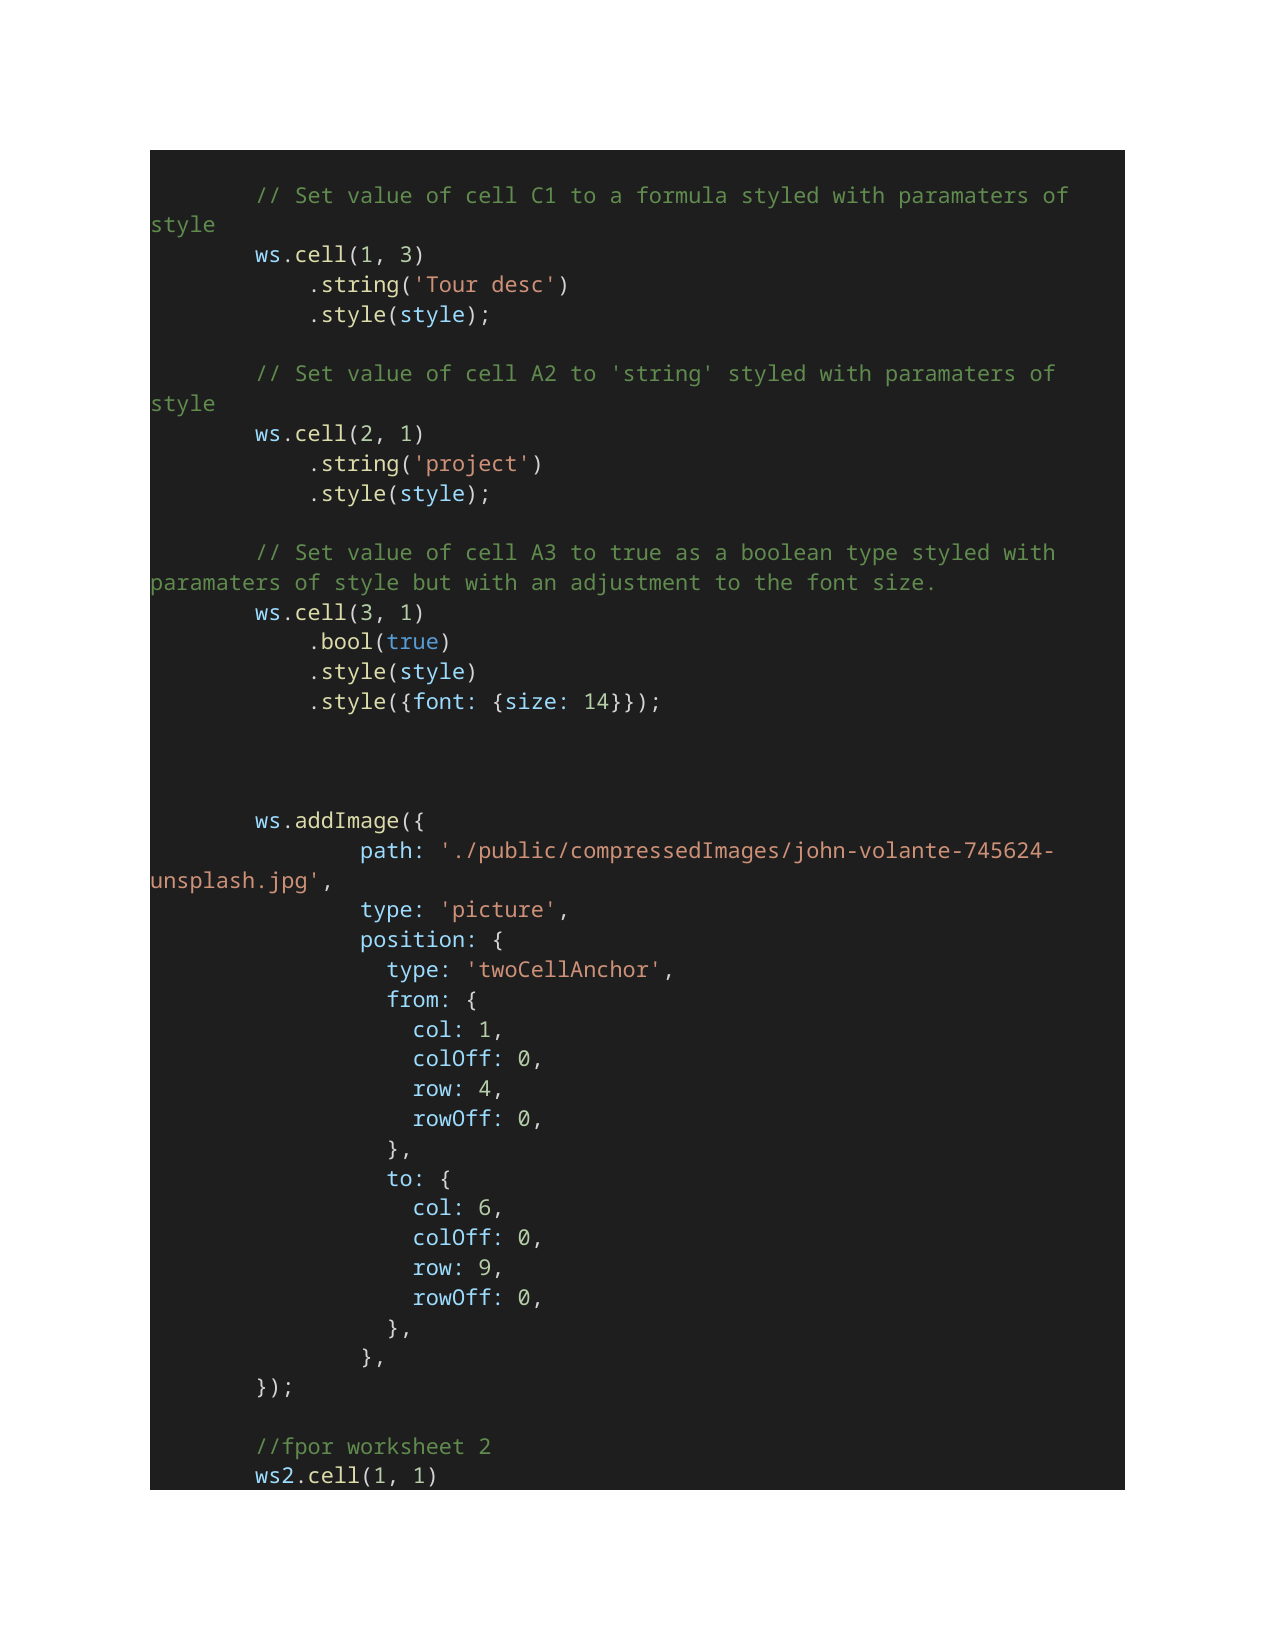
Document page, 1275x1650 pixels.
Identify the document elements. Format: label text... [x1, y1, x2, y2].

text ws.cell(1, 3) [150, 239, 1125, 269]
text rowOff: 0, [150, 1282, 1125, 1311]
text ws.cell(3, 1) [150, 597, 1125, 626]
text row: 4, [150, 1073, 1125, 1103]
text // Set value of cell C1 to a formula styled with paramaters of style [150, 180, 1125, 239]
text col: 6, [150, 1192, 1125, 1222]
text }, [150, 1311, 1125, 1341]
text colOff: 0, [150, 1043, 1125, 1073]
text .style({font: {size: 14}}); [150, 686, 1125, 716]
text .style(style); [150, 299, 1125, 329]
text type: 'twoCellAnchor', [150, 954, 1125, 984]
text path: './public/compressedImages/john-volante-745624-unsplash.jpg', [150, 835, 1125, 894]
text rowOff: 0, [150, 1103, 1125, 1133]
text from: { [150, 984, 1125, 1013]
text .style(style) [150, 656, 1125, 686]
text ws.addImage({ [150, 805, 1125, 835]
text }, [150, 1133, 1125, 1162]
text col: 1, [150, 1013, 1125, 1043]
text ws.cell(2, 1) [150, 418, 1125, 448]
text .bool(true) [150, 626, 1125, 656]
text position: { [150, 924, 1125, 954]
text // Set value of cell A3 to true as a boolean type styled with paramaters of style but with an adjustment to the font size. [150, 537, 1125, 597]
text .string('Tour desc') [150, 269, 1125, 299]
text .string('project') [150, 448, 1125, 477]
text //fpor worksheet 2 [150, 1431, 1125, 1460]
text }, [150, 1341, 1125, 1371]
text row: 9, [150, 1252, 1125, 1282]
text // Set value of cell A2 to 'string' styled with paramaters of style [150, 358, 1125, 418]
text }); [150, 1371, 1125, 1401]
text .style(style); [150, 477, 1125, 507]
text type: 'picture', [150, 894, 1125, 924]
text colOff: 0, [150, 1222, 1125, 1252]
text to: { [150, 1162, 1125, 1192]
text ws2.cell(1, 1) [150, 1460, 1125, 1490]
